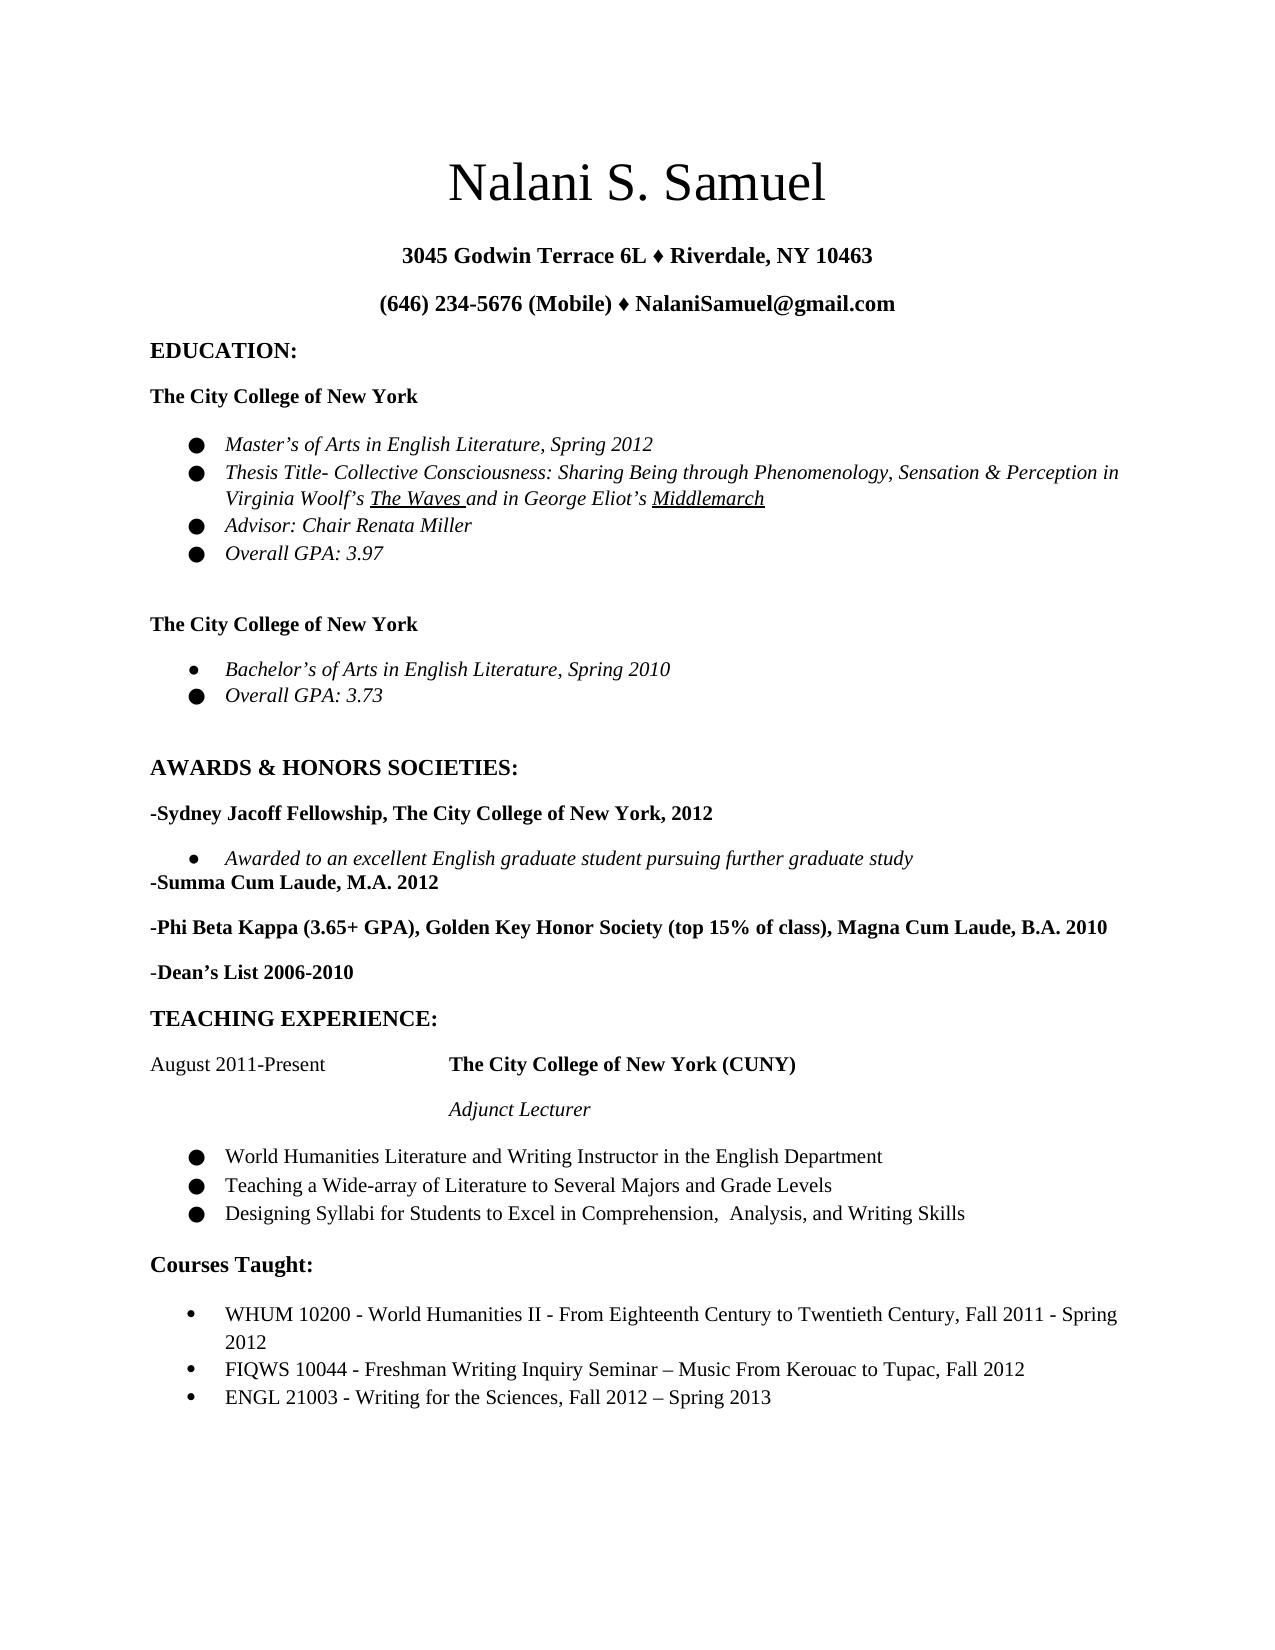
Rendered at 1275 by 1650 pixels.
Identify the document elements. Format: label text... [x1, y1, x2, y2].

text -Summa Cum Laude, M.A. 2012 [150, 870, 1125, 894]
text Courses Taught: [150, 1251, 1125, 1277]
text EDUCATION: [150, 337, 1125, 363]
list ENGL 21003 - Writing for the Sciences, Fall 2012 – Spring 2013 [187, 1385, 1125, 1409]
list Bachelor’s of Arts in English Literature, Spring 2010 [187, 656, 1125, 681]
text 3045 Godwin Terrace 6L ♦ Riverdale, NY 10463 [150, 242, 1125, 269]
text The City College of New York [150, 384, 1125, 408]
list World Humanities Literature and Writing Instructor in the English Department [187, 1142, 1125, 1170]
text (646) 234-5676 (Mobile) ♦ NalaniSamuel@gmail.com [150, 289, 1125, 316]
text Nalani S. Samuel [150, 150, 1125, 212]
list Designing Syllabi for Students to Excel in Comprehension, Analysis, and Writing Skills [187, 1198, 1125, 1227]
list Overall GPA: 3.97 [187, 538, 1125, 567]
list Teaching a Wide-array of Literature to Several Majors and Grade Levels [187, 1170, 1125, 1198]
text August 2011-Present The City College of New York (CUNY) [150, 1052, 1125, 1076]
text The City College of New York [150, 612, 1125, 636]
list WHUM 10200 - World Humanities II - From Eighteenth Century to Twentieth Century, Fall 2011 - Spring 2012 [187, 1302, 1125, 1354]
list Master’s of Arts in English Literature, Spring 2012 [187, 429, 1125, 457]
text AWARDS & HONORS SOCIETIES: [150, 754, 1125, 780]
text -Phi Beta Kappa (3.65+ GPA), Golden Key Honor Society (top 15% of class), Magna Cum Laude, B.A. 2010 [150, 915, 1125, 939]
text -Sydney Jacoff Fellowship, The City College of New York, 2012 [150, 801, 1125, 825]
list Advisor: Chair Renata Miller [187, 510, 1125, 538]
text TEACHING EXPERIENCE: [150, 1005, 1125, 1031]
text Adjunct Lecturer [150, 1097, 1125, 1121]
list Awarded to an excellent English graduate student pursuing further graduate study [187, 846, 1125, 870]
text -Dean’s List 2006-2010 [150, 960, 1125, 984]
list Thesis Title- Collective Consciousness: Sharing Being through Phenomenology, Sensation & Perception in Virginia Woolf’s The Waves and in George Eliot’s Middlemarch [187, 457, 1125, 510]
list Overall GPA: 3.73 [187, 681, 1125, 709]
list FIQWS 10044 - Freshman Writing Inquiry Seminar – Music From Kerouac to Tupac, Fall 2012 [187, 1357, 1125, 1381]
